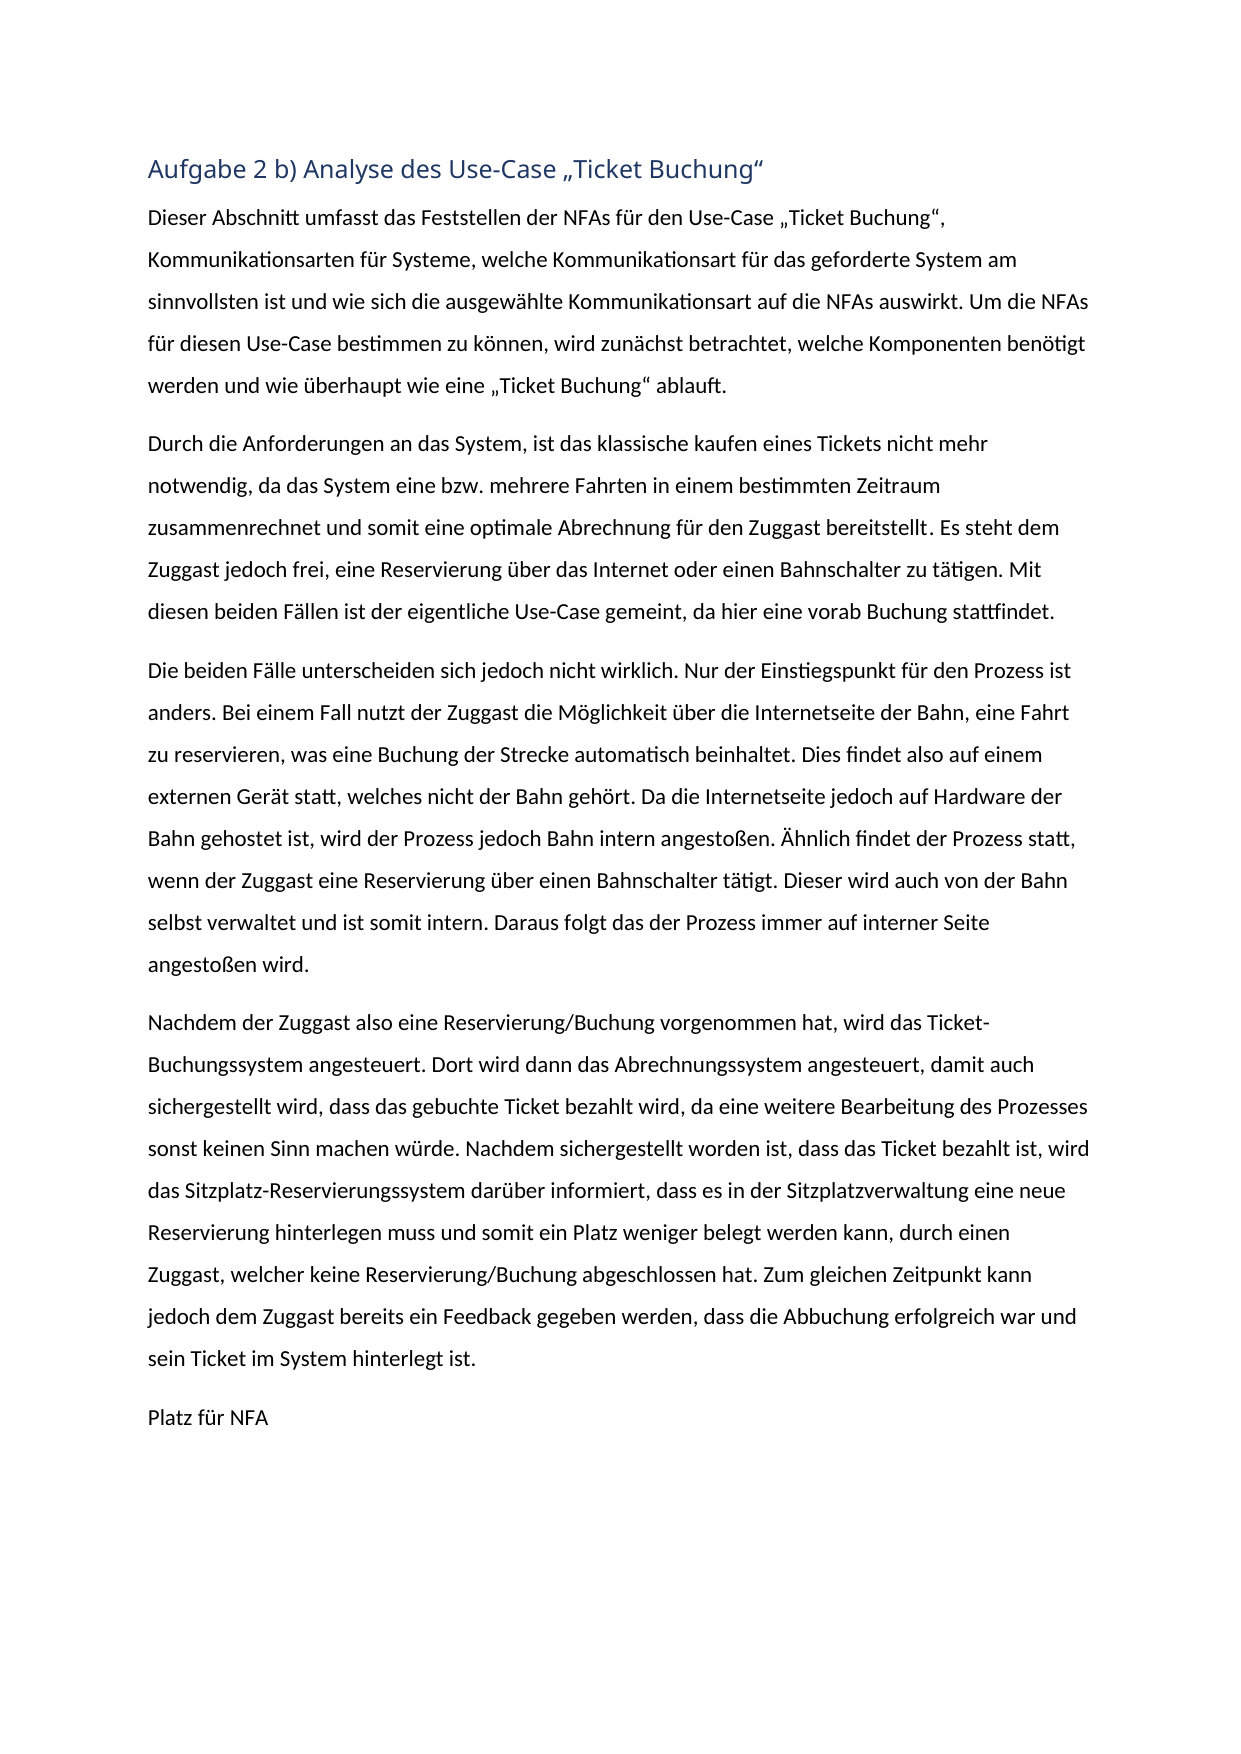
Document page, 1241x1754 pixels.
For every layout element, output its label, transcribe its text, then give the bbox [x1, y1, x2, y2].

text Nachdem der Zuggast also eine Reservierung/Buchung vorgenommen hat, wird das Ticket-Buchungssystem angesteuert. Dort wird dann das Abrechnungssystem angesteuert, damit auch sichergestellt wird, dass das gebuchte Ticket bezahlt wird, da eine weitere Bearbeitung des Prozesses sonst keinen Sinn machen würde. Nachdem sichergestellt worden ist, dass das Ticket bezahlt ist, wird das Sitzplatz-Reservierungssystem darüber informiert, dass es in der Sitzplatzverwaltung eine neue Reservierung hinterlegen muss und somit ein Platz weniger belegt werden kann, durch einen Zuggast, welcher keine Reservierung/Buchung abgeschlossen hat. Zum gleichen Zeitpunkt kann jedoch dem Zuggast bereits ein Feedback gegeben werden, dass die Abbuchung erfolgreich war und sein Ticket im System hinterlegt ist. [148, 1008, 1093, 1372]
subtitle Aufgabe 2 b) Analyse des Use-Case „Ticket Buchung“ [148, 152, 1093, 186]
text Die beiden Fälle unterscheiden sich jedoch nicht wirklich. Nur der Einstiegspunkt für den Prozess ist anders. Bei einem Fall nutzt der Zuggast die Möglichkeit über die Internetseite der Bahn, eine Fahrt zu reservieren, was eine Buchung der Strecke automatisch beinhaltet. Dies findet also auf einem externen Gerät statt, welches nicht der Bahn gehört. Da die Internetseite jedoch auf Hardware der Bahn gehostet ist, wird der Prozess jedoch Bahn intern angestoßen. Ähnlich findet der Prozess statt, wenn der Zuggast eine Reservierung über einen Bahnschalter tätigt. Dieser wird auch von der Bahn selbst verwaltet und ist somit intern. Daraus folgt das der Prozess immer auf interner Seite angestoßen wird. [148, 656, 1093, 978]
text Durch die Anforderungen an das System, ist das klassische kaufen eines Tickets nicht mehr notwendig, da das System eine bzw. mehrere Fahrten in einem bestimmten Zeitraum zusammenrechnet und somit eine optimale Abrechnung für den Zuggast bereitstellt. Es steht dem Zuggast jedoch frei, eine Reservierung über das Internet oder einen Bahnschalter zu tätigen. Mit diesen beiden Fällen ist der eigentliche Use-Case gemeint, da hier eine vorab Buchung stattfindet. [148, 429, 1093, 625]
text Platz für NFA [148, 1403, 1093, 1431]
text Dieser Abschnitt umfasst das Feststellen der NFAs für den Use-Case „Ticket Buchung“, Kommunikationsarten für Systeme, welche Kommunikationsart für das geforderte System am sinnvollsten ist und wie sich die ausgewählte Kommunikationsart auf die NFAs auswirkt. Um die NFAs für diesen Use-Case bestimmen zu können, wird zunächst betrachtet, welche Komponenten benötigt werden und wie überhaupt wie eine „Ticket Buchung“ ablauft. [148, 203, 1093, 399]
